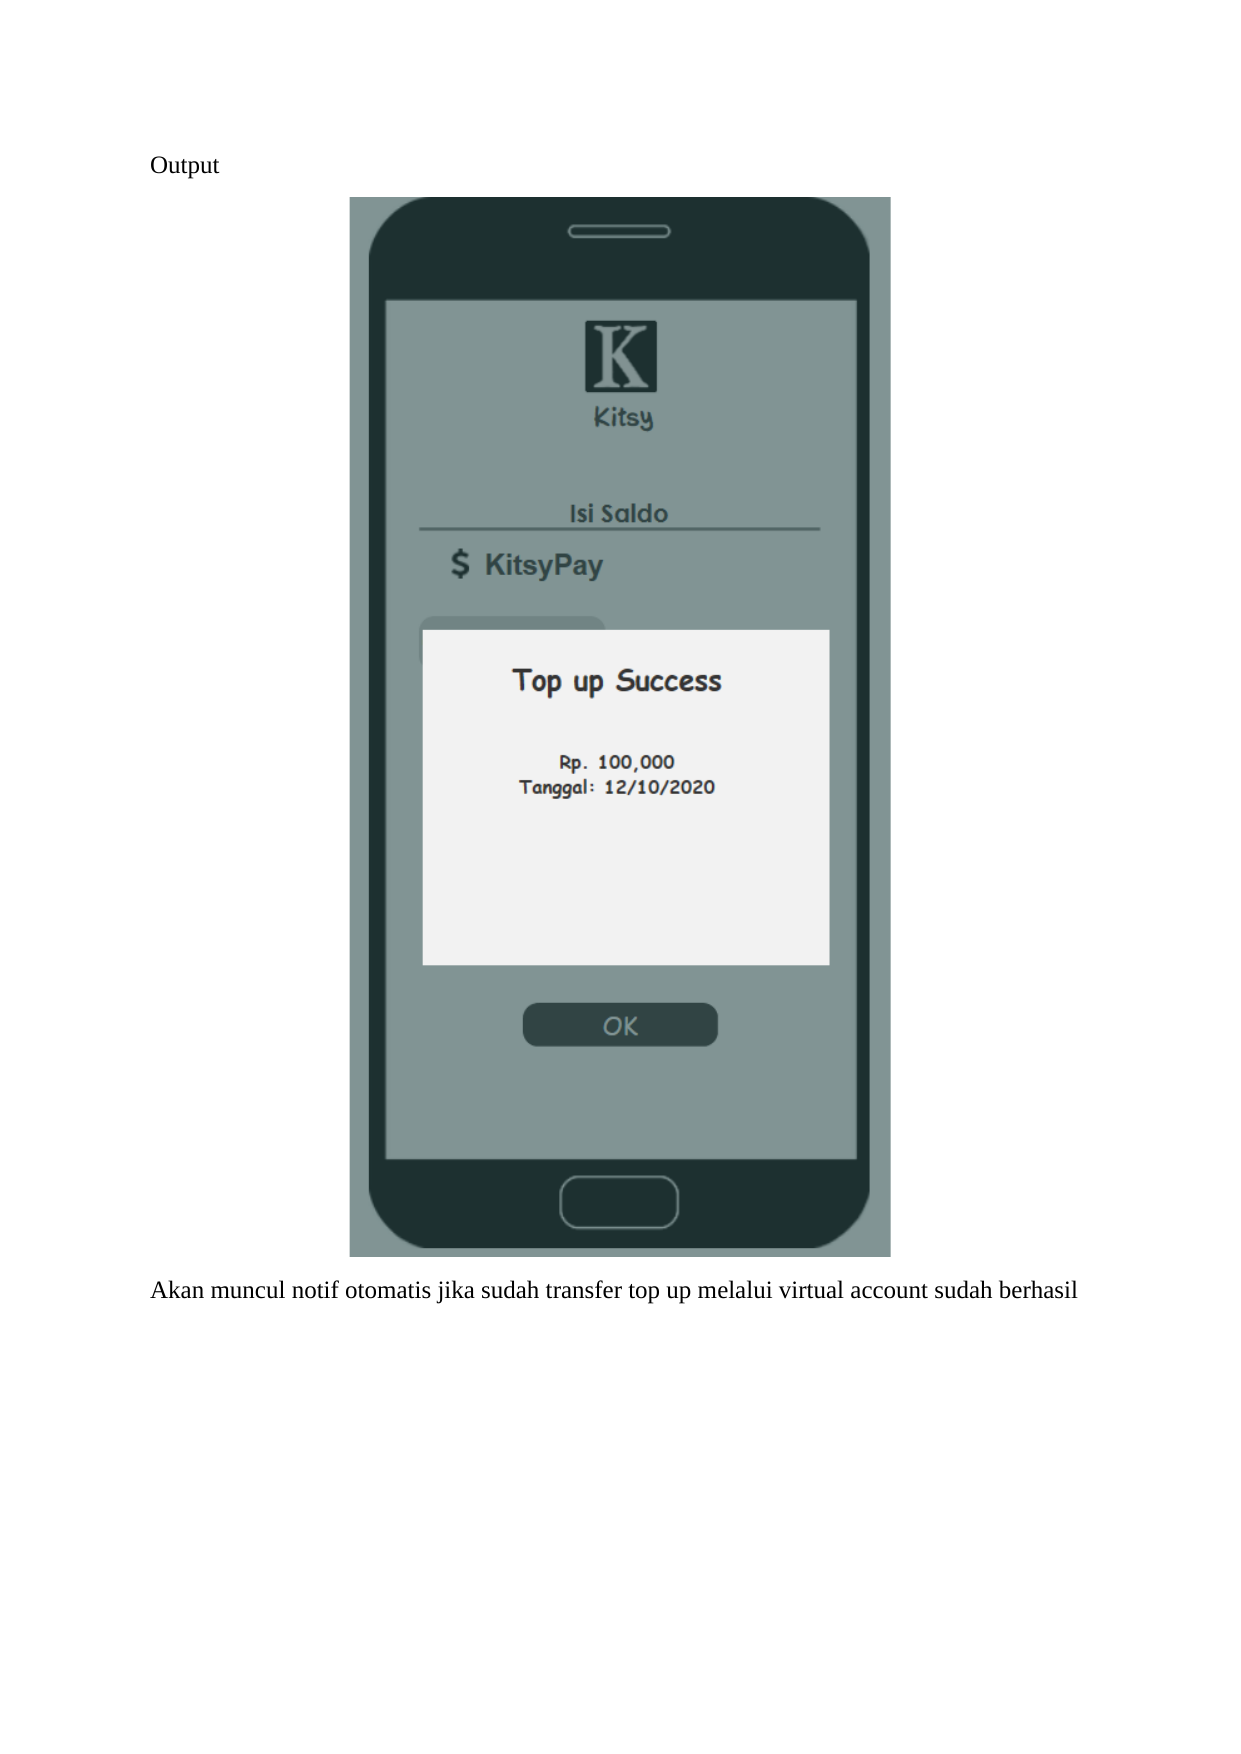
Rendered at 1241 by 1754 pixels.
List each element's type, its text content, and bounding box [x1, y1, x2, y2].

text Output [150, 150, 1090, 179]
text Akan muncul notif otomatis jika sudah transfer top up melalui virtual account sudah berhasil [150, 1275, 1090, 1304]
picture [349, 197, 891, 1257]
